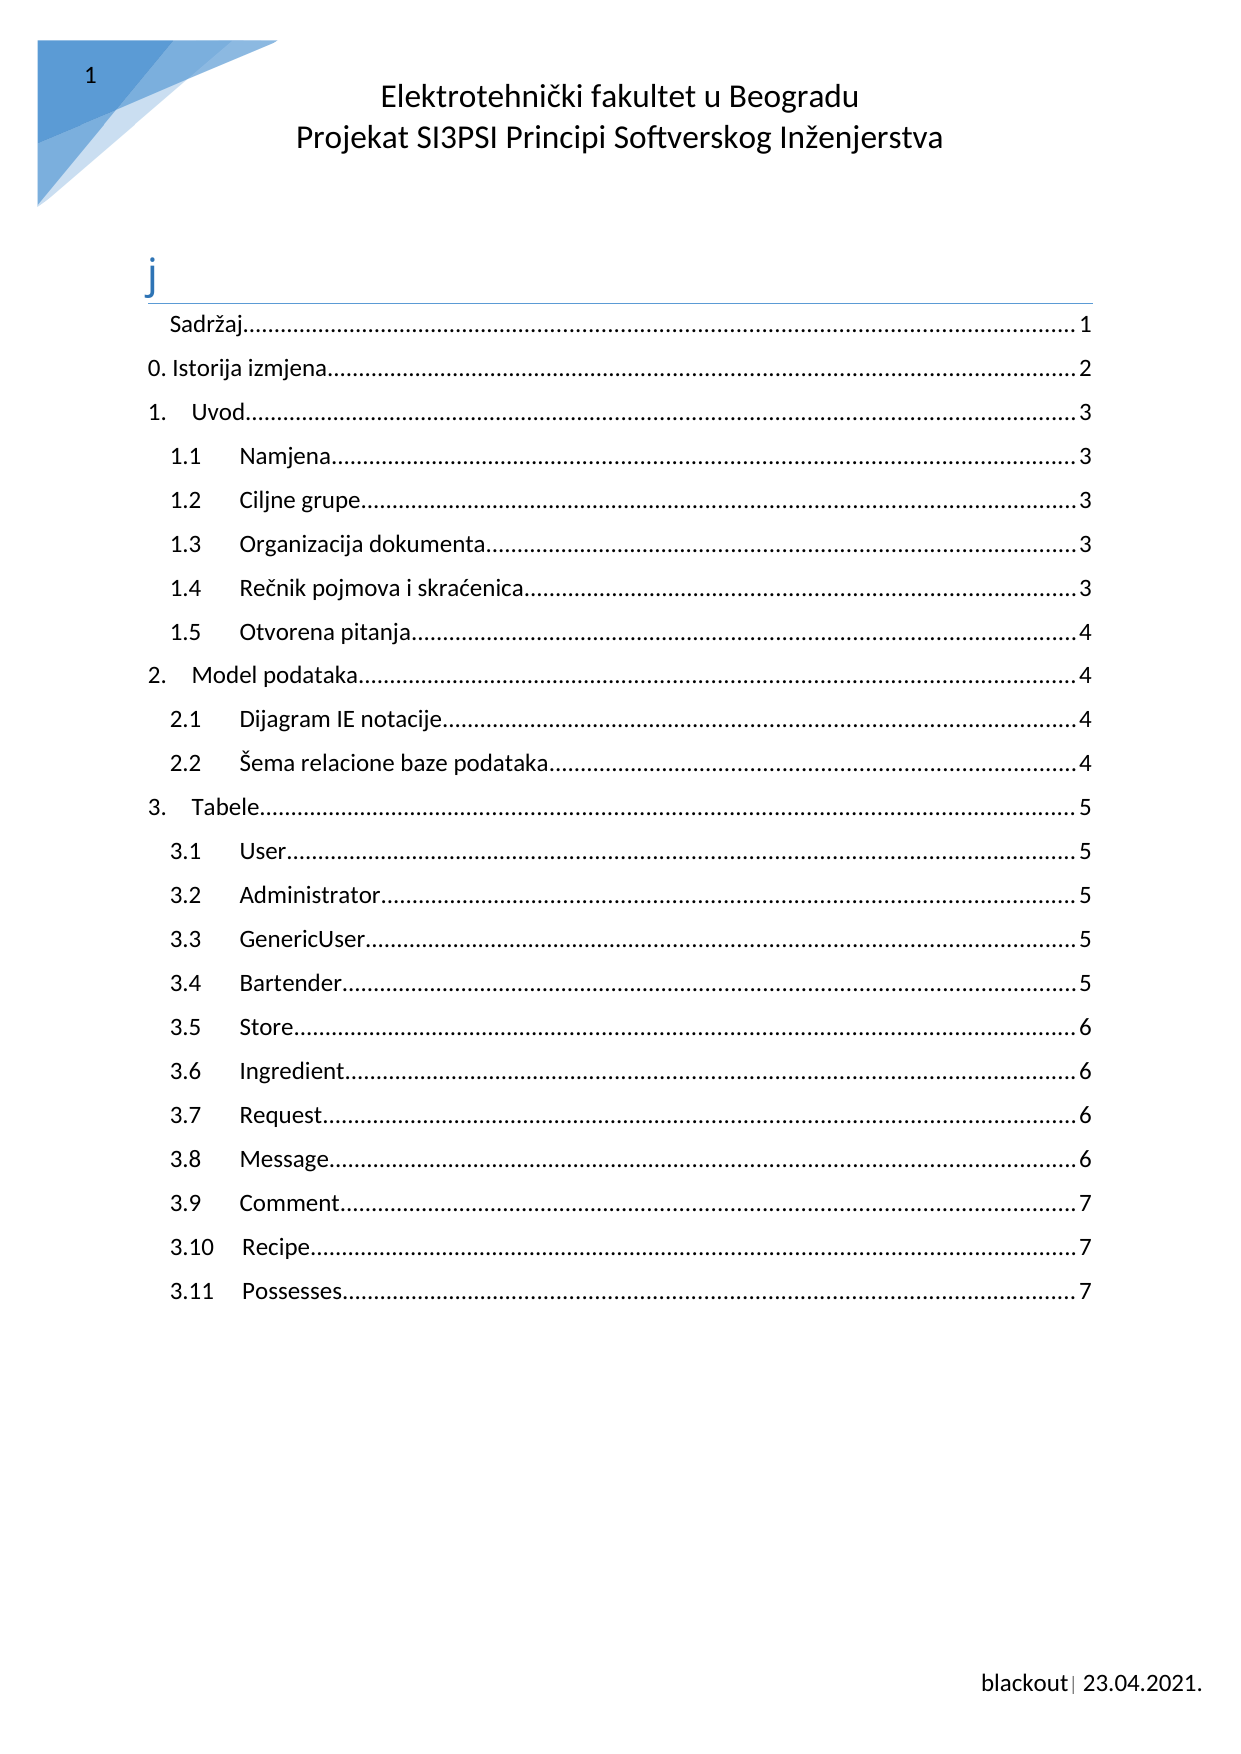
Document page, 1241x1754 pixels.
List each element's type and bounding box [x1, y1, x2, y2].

picture [37, 40, 279, 209]
